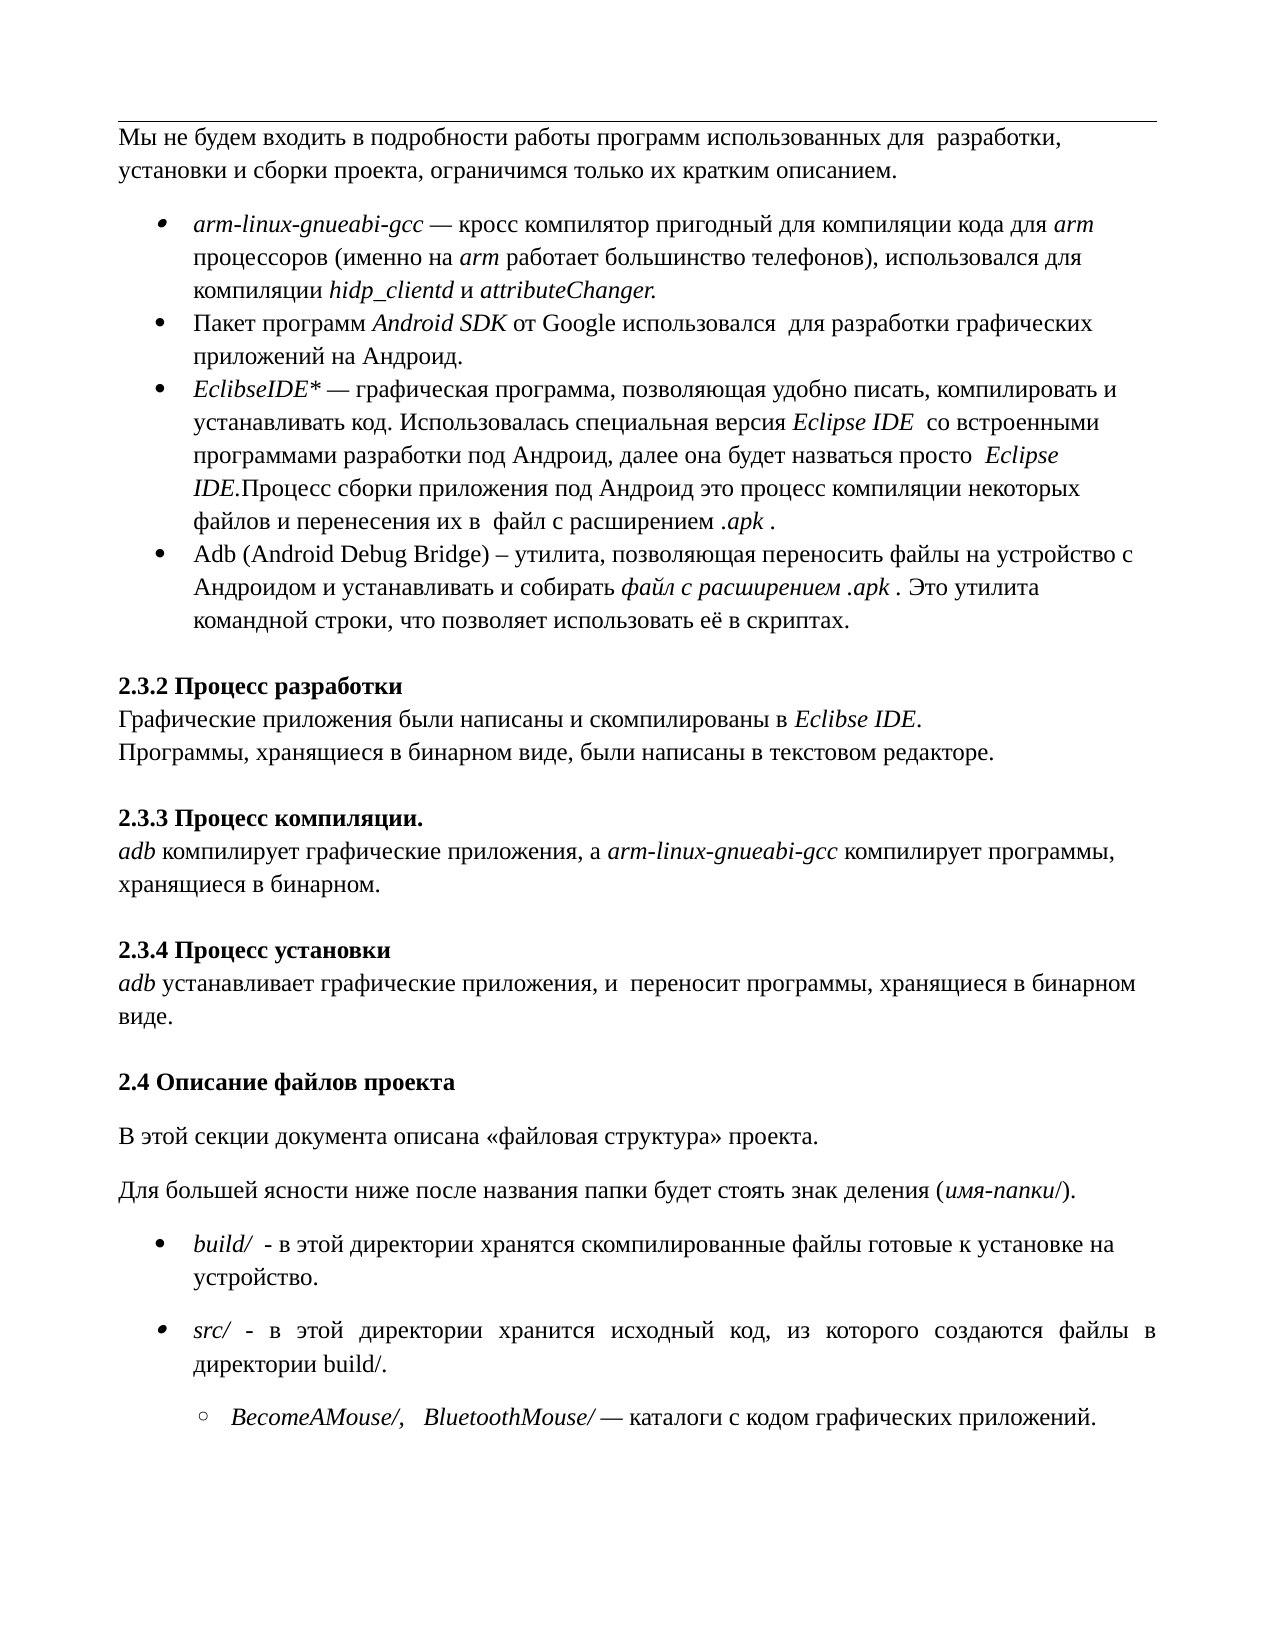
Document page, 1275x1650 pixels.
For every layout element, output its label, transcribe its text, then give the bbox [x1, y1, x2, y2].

text Графические приложения были написаны и скомпилированы в Eclibse IDE. [118, 704, 1157, 733]
list src/ - в этой директории хранится исходный код, из которого создаются файлы в директории build/. [156, 1316, 1157, 1377]
text Программы, хранящиеся в бинарном виде, были написаны в текстовом редакторе. [118, 737, 1157, 766]
text 2.3.3 Процесс компиляции. [118, 803, 1157, 832]
text Мы не будем входить в подробности работы программ использованных для разработки, установки и сборки проекта, ограничимся только их кратким описанием. [118, 122, 1157, 183]
list BecomeAMouse/, BluetoothMouse/ — каталоги с кодом графических приложений. [193, 1402, 1157, 1431]
text 2.3.4 Процесс установки [118, 935, 1157, 964]
text 2.3.2 Процесс разработки [118, 671, 1157, 700]
text Для большей ясности ниже после названия папки будет стоять знак деления (имя-папки/). [118, 1175, 1157, 1204]
list Adb (Android Debug Bridge) – утилита, позволяющая переносить файлы на устройство с Андроидом и устанавливать и собирать файл с расширением .apk . Это утилита командной строки, что позволяет использовать её в скриптах. [156, 539, 1157, 634]
list Пакет программ Android SDK от Google использовался для разработки графических приложений на Андроид. [156, 308, 1157, 369]
text 2.4 Описание файлов проекта [118, 1067, 1157, 1096]
text В этой секции документа описана «файловая структура» проекта. [118, 1121, 1157, 1150]
text adb устанавливает графические приложения, и переносит программы, хранящиеся в бинарном виде. [118, 968, 1157, 1030]
list EclibseIDE* — графическая программа, позволяющая удобно писать, компилировать и устанавливать код. Использовалась специальная версия Eclipse IDE со встроенными программами разработки под Андроид, далее она будет назваться просто Eclipse IDE.Процесс сборки приложения под Андроид это процесс компиляции некоторых файлов и перенесения их в файл с расширением .apk . [156, 374, 1157, 534]
list arm-linux-gnueabi-gcc — кросс компилятор пригодный для компиляции кода для arm процессоров (именно на arm работает большинство телефонов), использовался для компиляции hidp_clientd и attributeChanger. [156, 209, 1157, 303]
text adb компилирует графические приложения, а arm-linux-gnueabi-gcc компилирует программы, хранящиеся в бинарном. [118, 836, 1157, 898]
list build/ - в этой директории хранятся скомпилированные файлы готовые к установке на устройство. [156, 1229, 1157, 1291]
